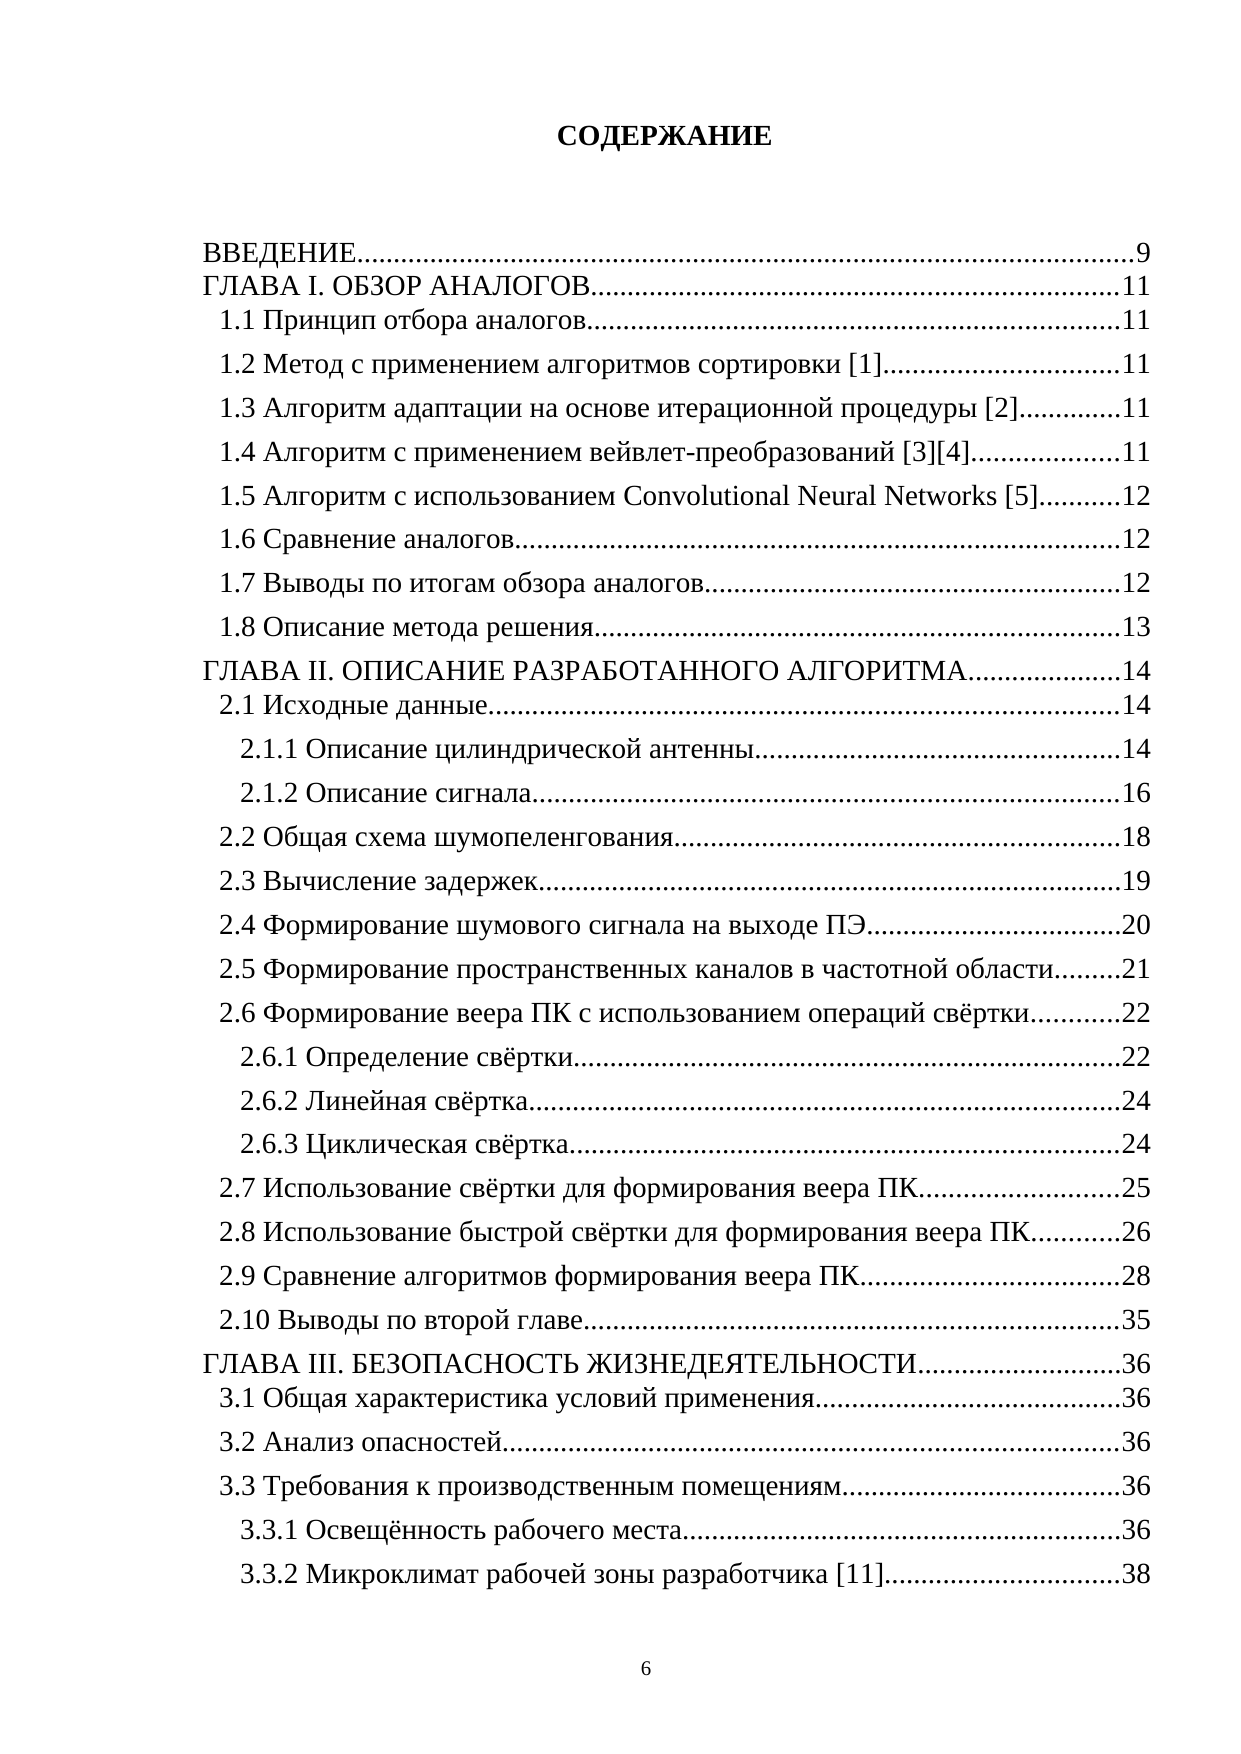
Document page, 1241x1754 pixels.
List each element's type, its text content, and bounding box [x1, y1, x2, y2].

text СОДЕРЖАНИЕ [177, 118, 1152, 152]
